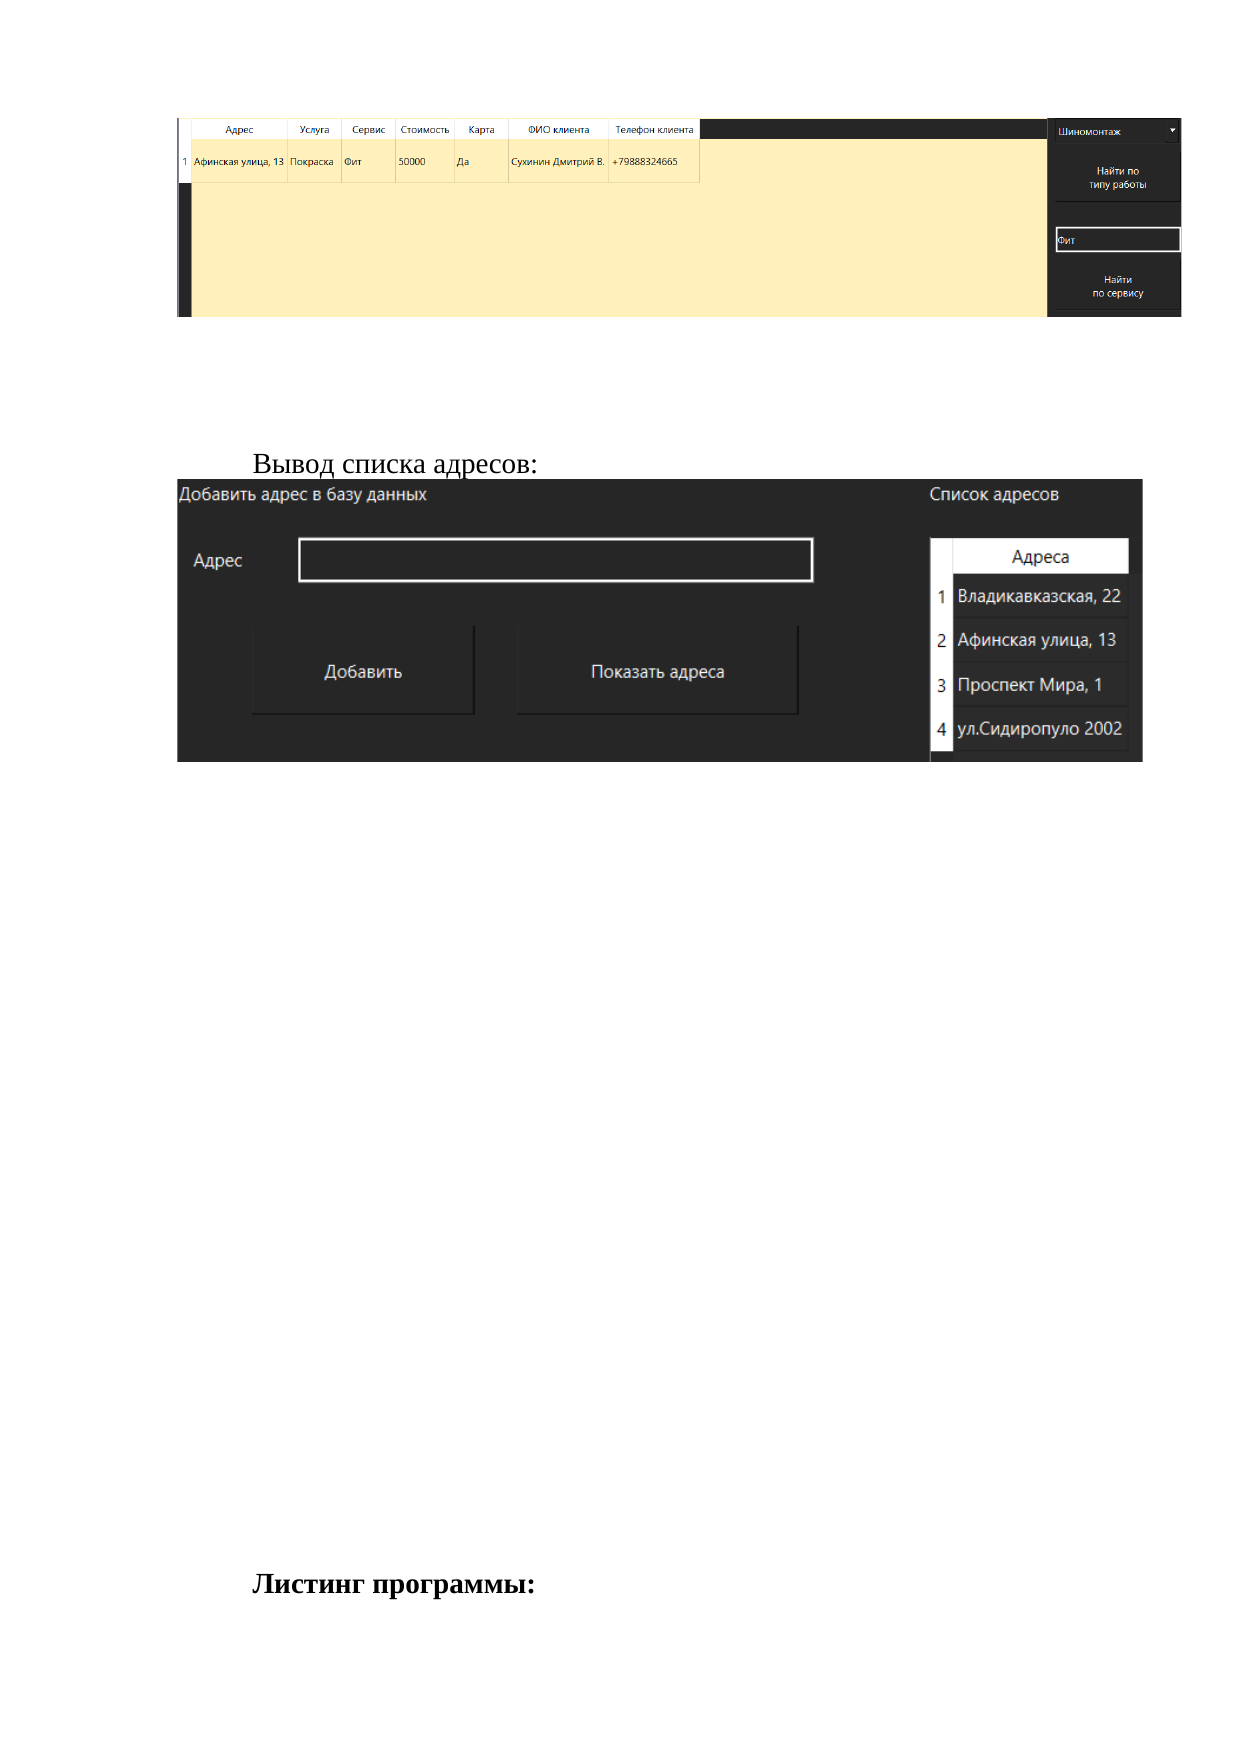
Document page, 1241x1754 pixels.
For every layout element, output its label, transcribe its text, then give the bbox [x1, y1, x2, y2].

picture [177, 118, 1182, 317]
text Листинг программы: [177, 1566, 1181, 1600]
text Вывод списка адресов: [177, 446, 1181, 480]
picture [177, 479, 1143, 762]
